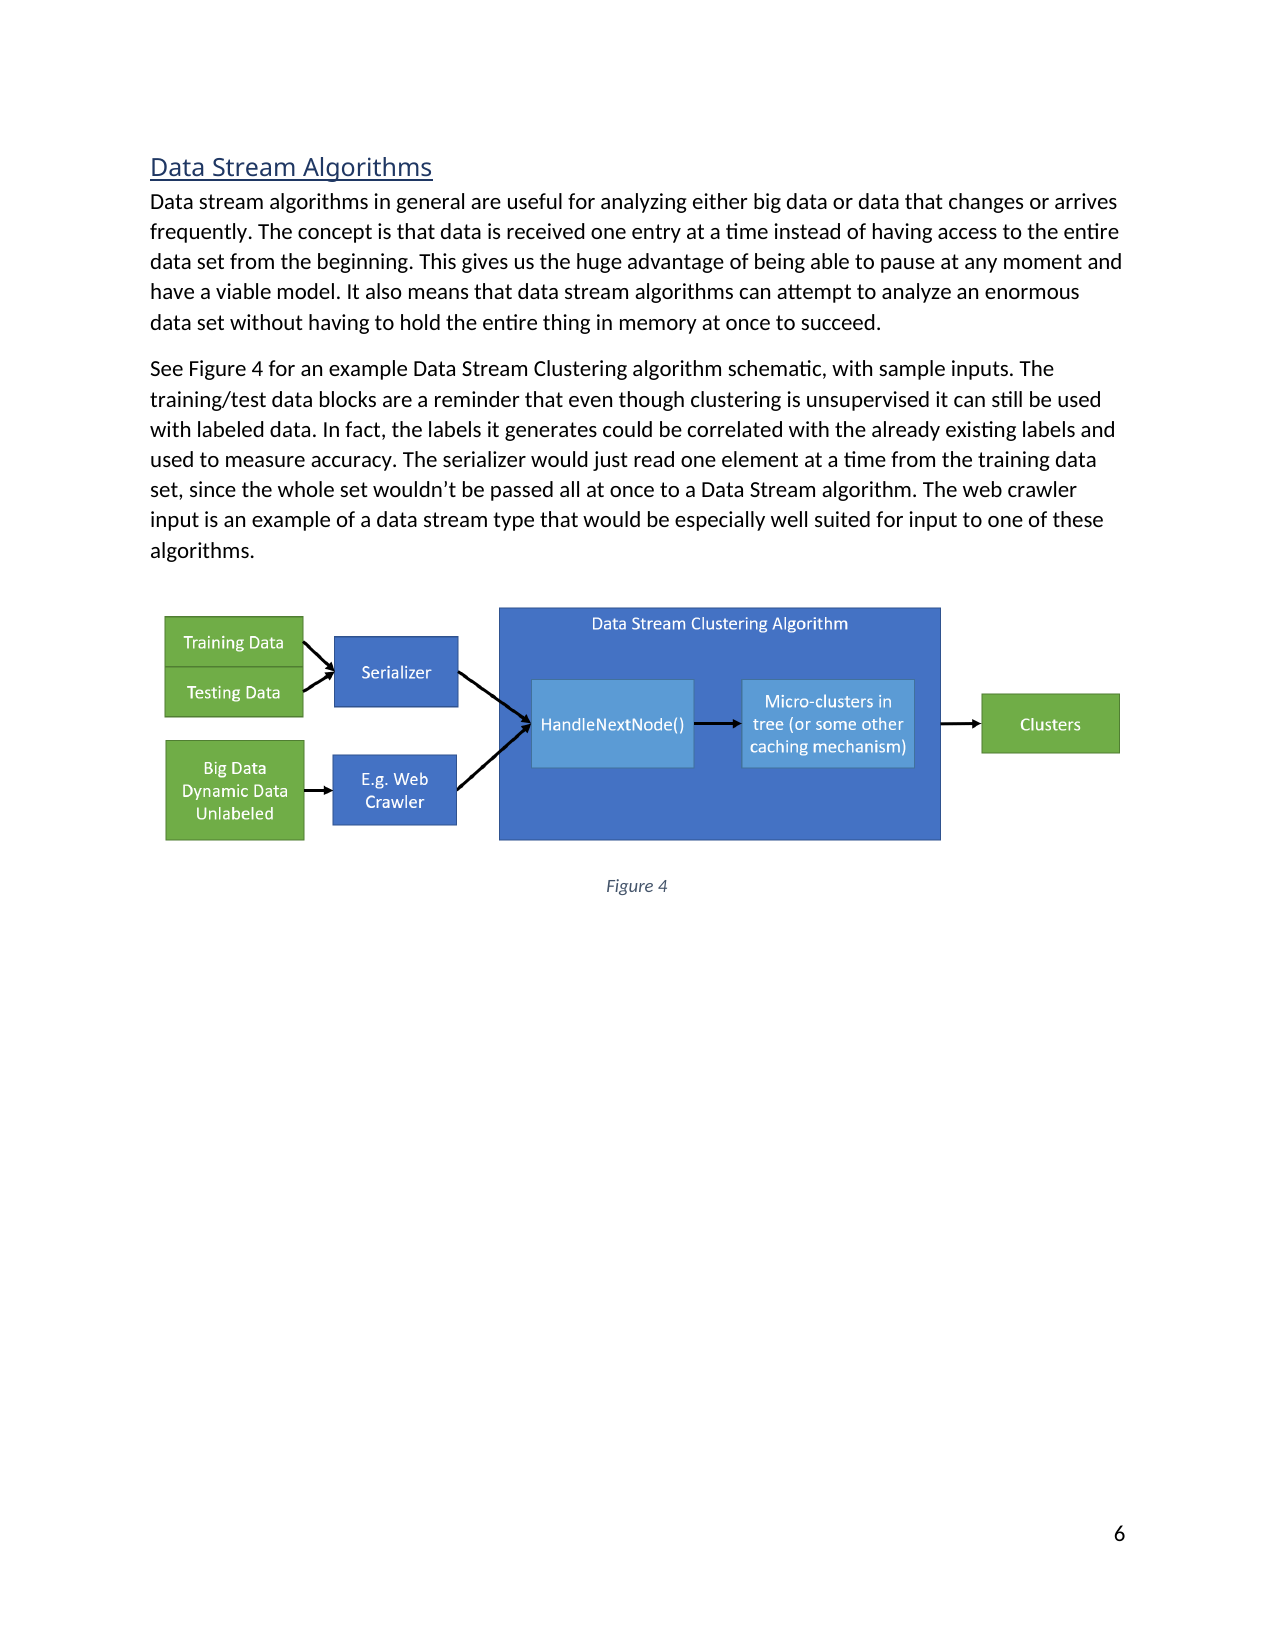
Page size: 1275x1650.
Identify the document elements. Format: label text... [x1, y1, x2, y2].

subtitle Data Stream Algorithms [150, 150, 1125, 184]
picture [150, 596, 1125, 856]
text See Figure 4 for an example Data Stream Clustering algorithm schematic, with sample inputs. The training/test data blocks are a reminder that even though clustering is unsupervised it can still be used with labeled data. In fact, the labels it generates could be correlated with the already existing labels and used to measure accuracy. The serializer would just read one element at a time from the training data set, since the whole set wouldn’t be passed all at once to a Data Stream algorithm. The web crawler input is an example of a data stream type that would be especially well suited for input to one of these algorithms. [150, 354, 1125, 564]
text Data stream algorithms in general are useful for analyzing either big data or data that changes or arrives frequently. The concept is that data is received one entry at a time instead of having access to the entire data set from the beginning. This gives us the huge advantage of being able to pause at any moment and have a viable model. It also means that data stream algorithms can attempt to analyze an enormous data set without having to hold the entire thing in memory at once to succeed. [150, 187, 1125, 336]
